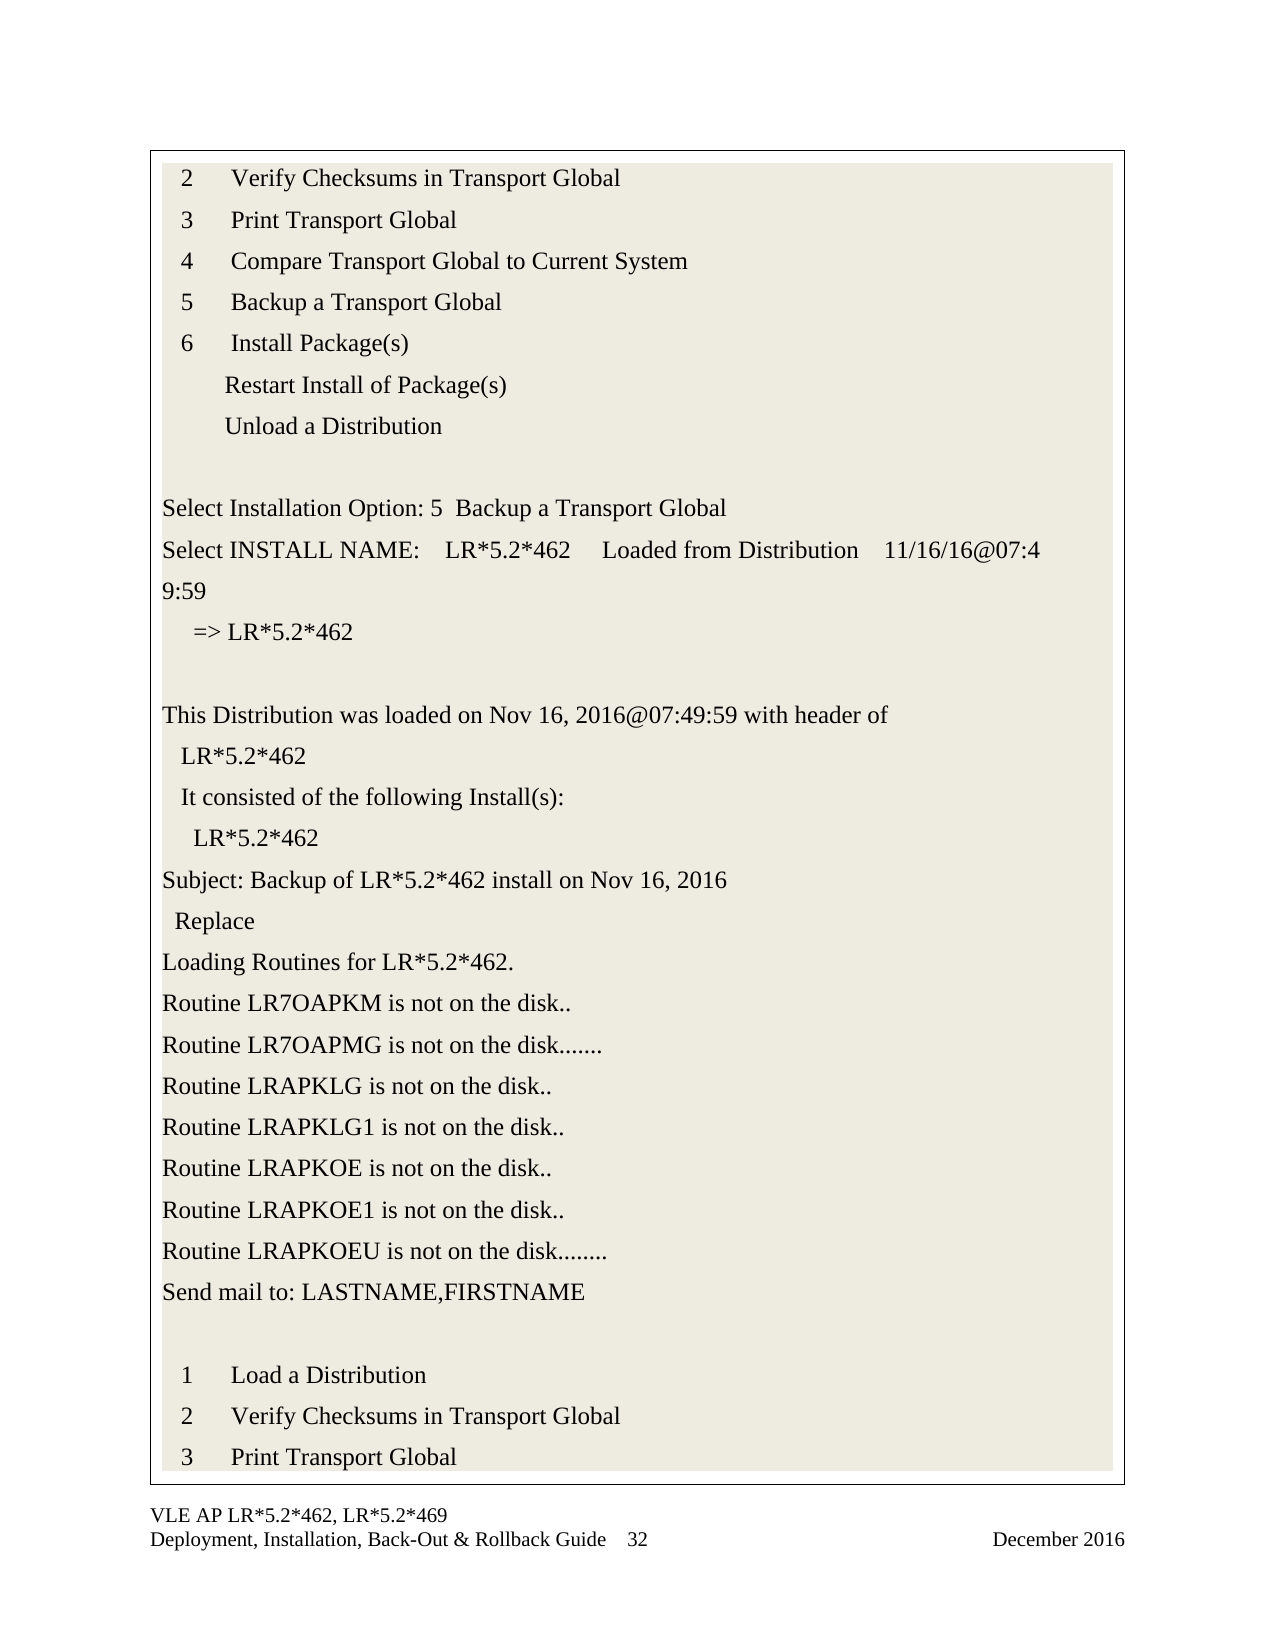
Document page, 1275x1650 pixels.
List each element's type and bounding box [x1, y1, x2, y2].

table_header [151, 151, 1124, 1483]
